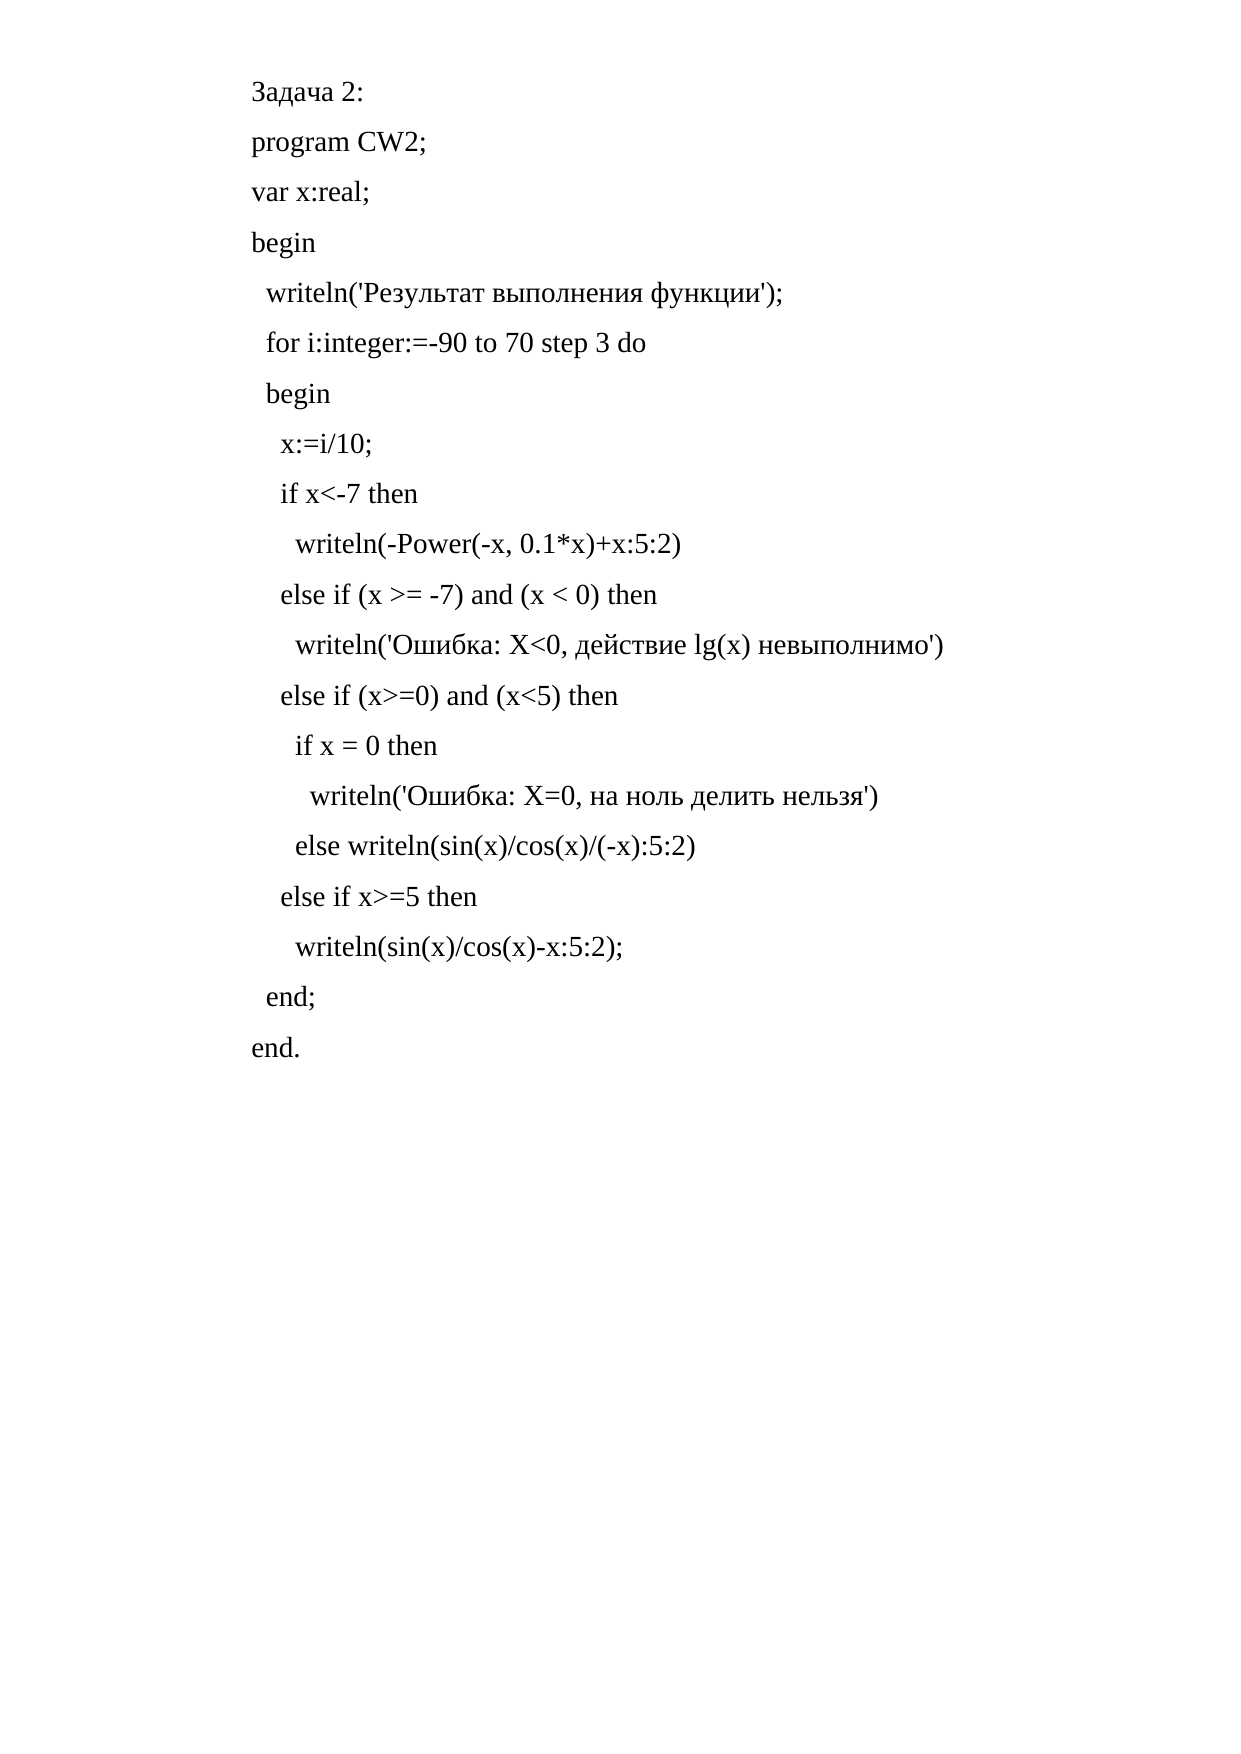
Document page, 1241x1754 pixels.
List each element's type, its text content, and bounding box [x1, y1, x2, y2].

text var x:real; [177, 174, 1152, 208]
text writeln('Ошибка: Х=0, на ноль делить нельзя') [177, 778, 1152, 812]
text x:=i/10; [177, 426, 1152, 459]
text writeln(-Power(-x, 0.1*x)+x:5:2) [177, 527, 1152, 560]
text end. [177, 1030, 1152, 1063]
text if x = 0 then [177, 728, 1152, 761]
text for i:integer:=-90 to 70 step 3 do [177, 325, 1152, 359]
text if x<-7 then [177, 476, 1152, 510]
text begin [177, 376, 1152, 409]
text writeln('Ошибка: Х<0, действие lg(x) невыполнимо') [177, 627, 1152, 661]
text else if x>=5 then [177, 879, 1152, 912]
text else if (x>=0) and (x<5) then [177, 678, 1152, 711]
text Задача 2: [177, 74, 1152, 107]
text writeln('Результат выполнения функции'); [177, 275, 1152, 309]
text else if (x >= -7) and (x < 0) then [177, 577, 1152, 611]
text else writeln(sin(x)/cos(x)/(-x):5:2) [177, 828, 1152, 862]
text program CW2; [177, 124, 1152, 158]
text begin [177, 225, 1152, 258]
text end; [177, 979, 1152, 1013]
text writeln(sin(x)/cos(x)-x:5:2); [177, 929, 1152, 963]
